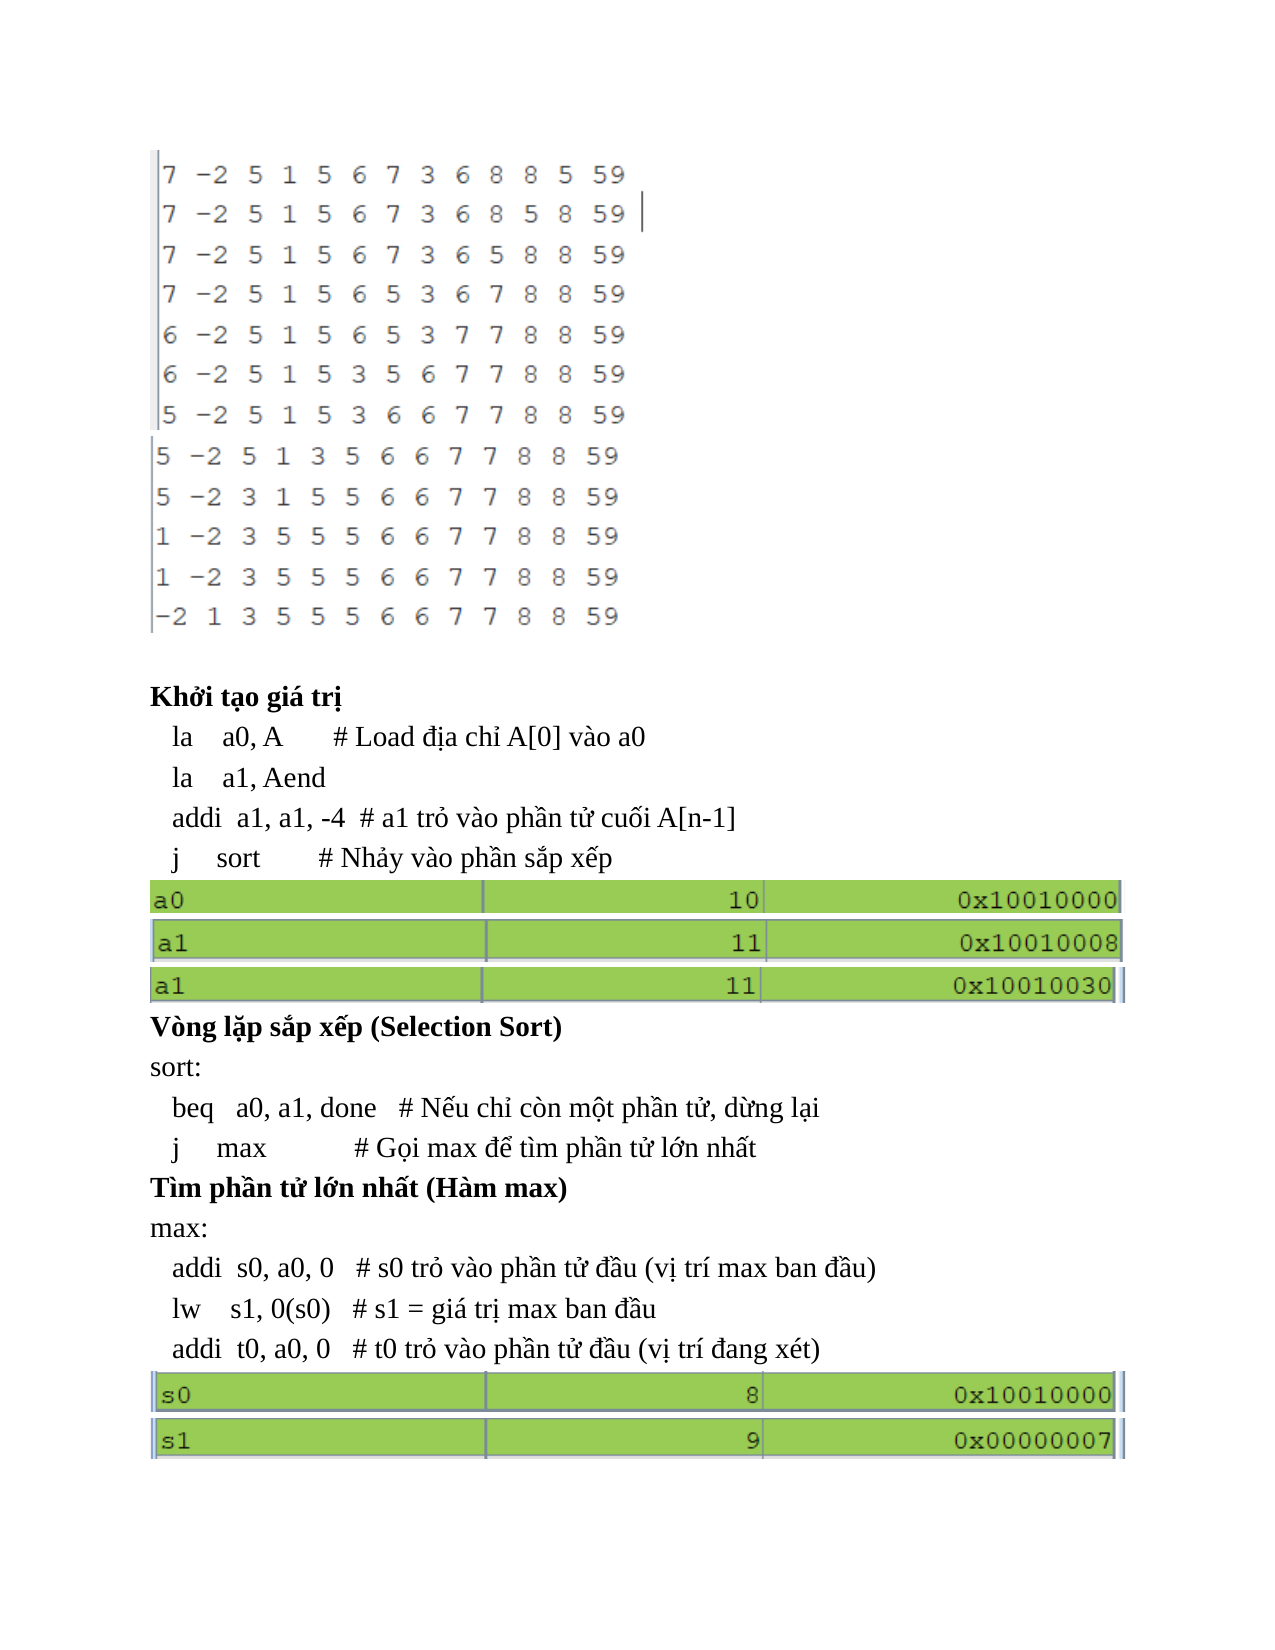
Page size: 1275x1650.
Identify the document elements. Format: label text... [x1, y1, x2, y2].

text addi a1, a1, -4 # a1 trỏ vào phần tử cuối A[n-1] [150, 800, 1125, 833]
text sort: [150, 1049, 1125, 1083]
text max: [150, 1210, 1125, 1244]
picture [150, 880, 1125, 913]
picture [150, 919, 1125, 962]
text j sort # Nhảy vào phần sắp xếp [150, 840, 1125, 874]
text j max # Gọi max để tìm phần tử lớn nhất [150, 1130, 1125, 1163]
text Tìm phần tử lớn nhất (Hàm max) [150, 1170, 1125, 1204]
picture [150, 436, 643, 633]
text la a0, A # Load địa chỉ A[0] vào a0 [150, 719, 1125, 753]
picture [150, 1371, 1125, 1412]
picture [150, 1418, 1125, 1459]
text Khởi tạo giá trị [150, 679, 1125, 713]
text la a1, Aend [150, 760, 1125, 793]
picture [150, 967, 1125, 1003]
text beq a0, a1, done # Nếu chỉ còn một phần tử, dừng lại [150, 1090, 1125, 1123]
picture [150, 150, 662, 430]
text Vòng lặp sắp xếp (Selection Sort) [150, 1009, 1125, 1043]
text addi t0, a0, 0 # t0 trỏ vào phần tử đầu (vị trí đang xét) [150, 1331, 1125, 1364]
text addi s0, a0, 0 # s0 trỏ vào phần tử đầu (vị trí max ban đầu) [150, 1251, 1125, 1284]
text lw s1, 0(s0) # s1 = giá trị max ban đầu [150, 1291, 1125, 1324]
